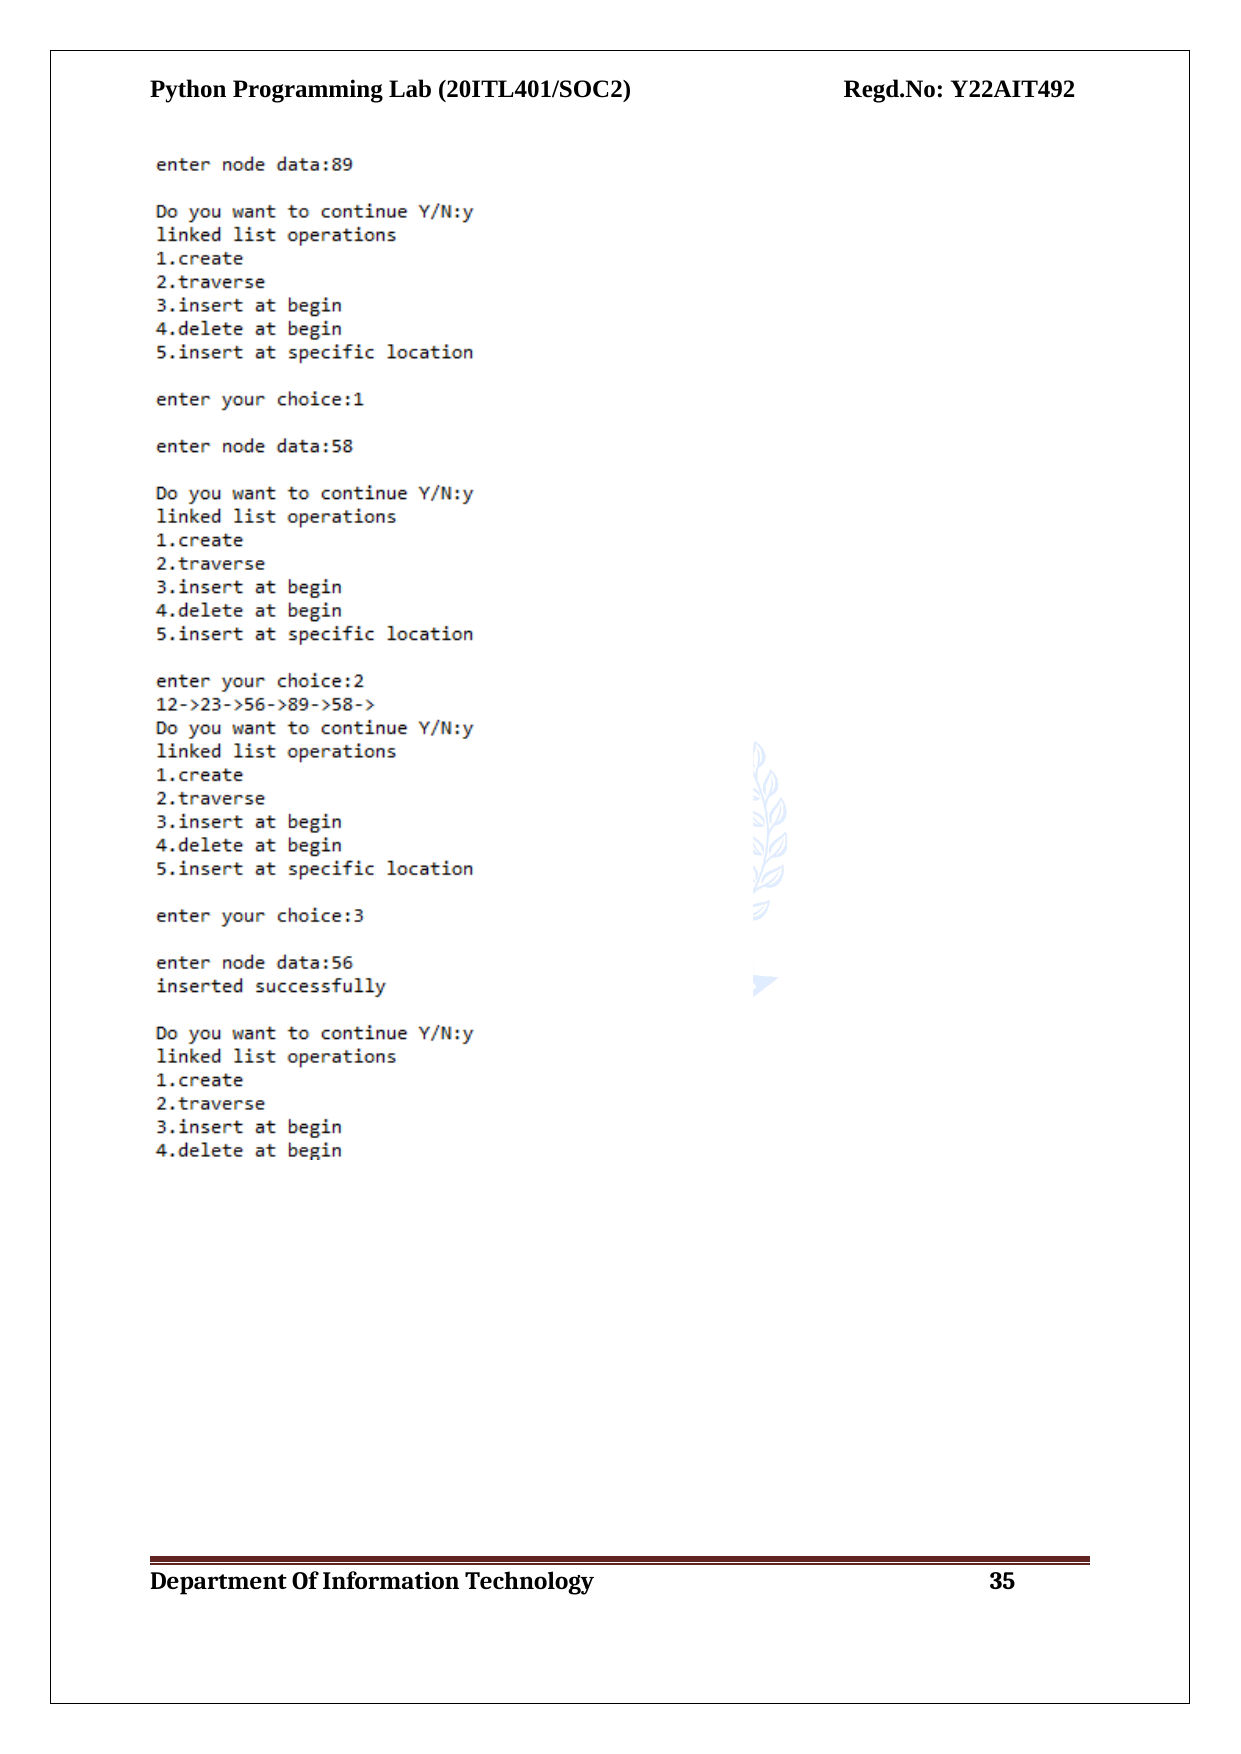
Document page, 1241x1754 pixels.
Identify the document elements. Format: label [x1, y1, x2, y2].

picture [150, 150, 754, 1160]
